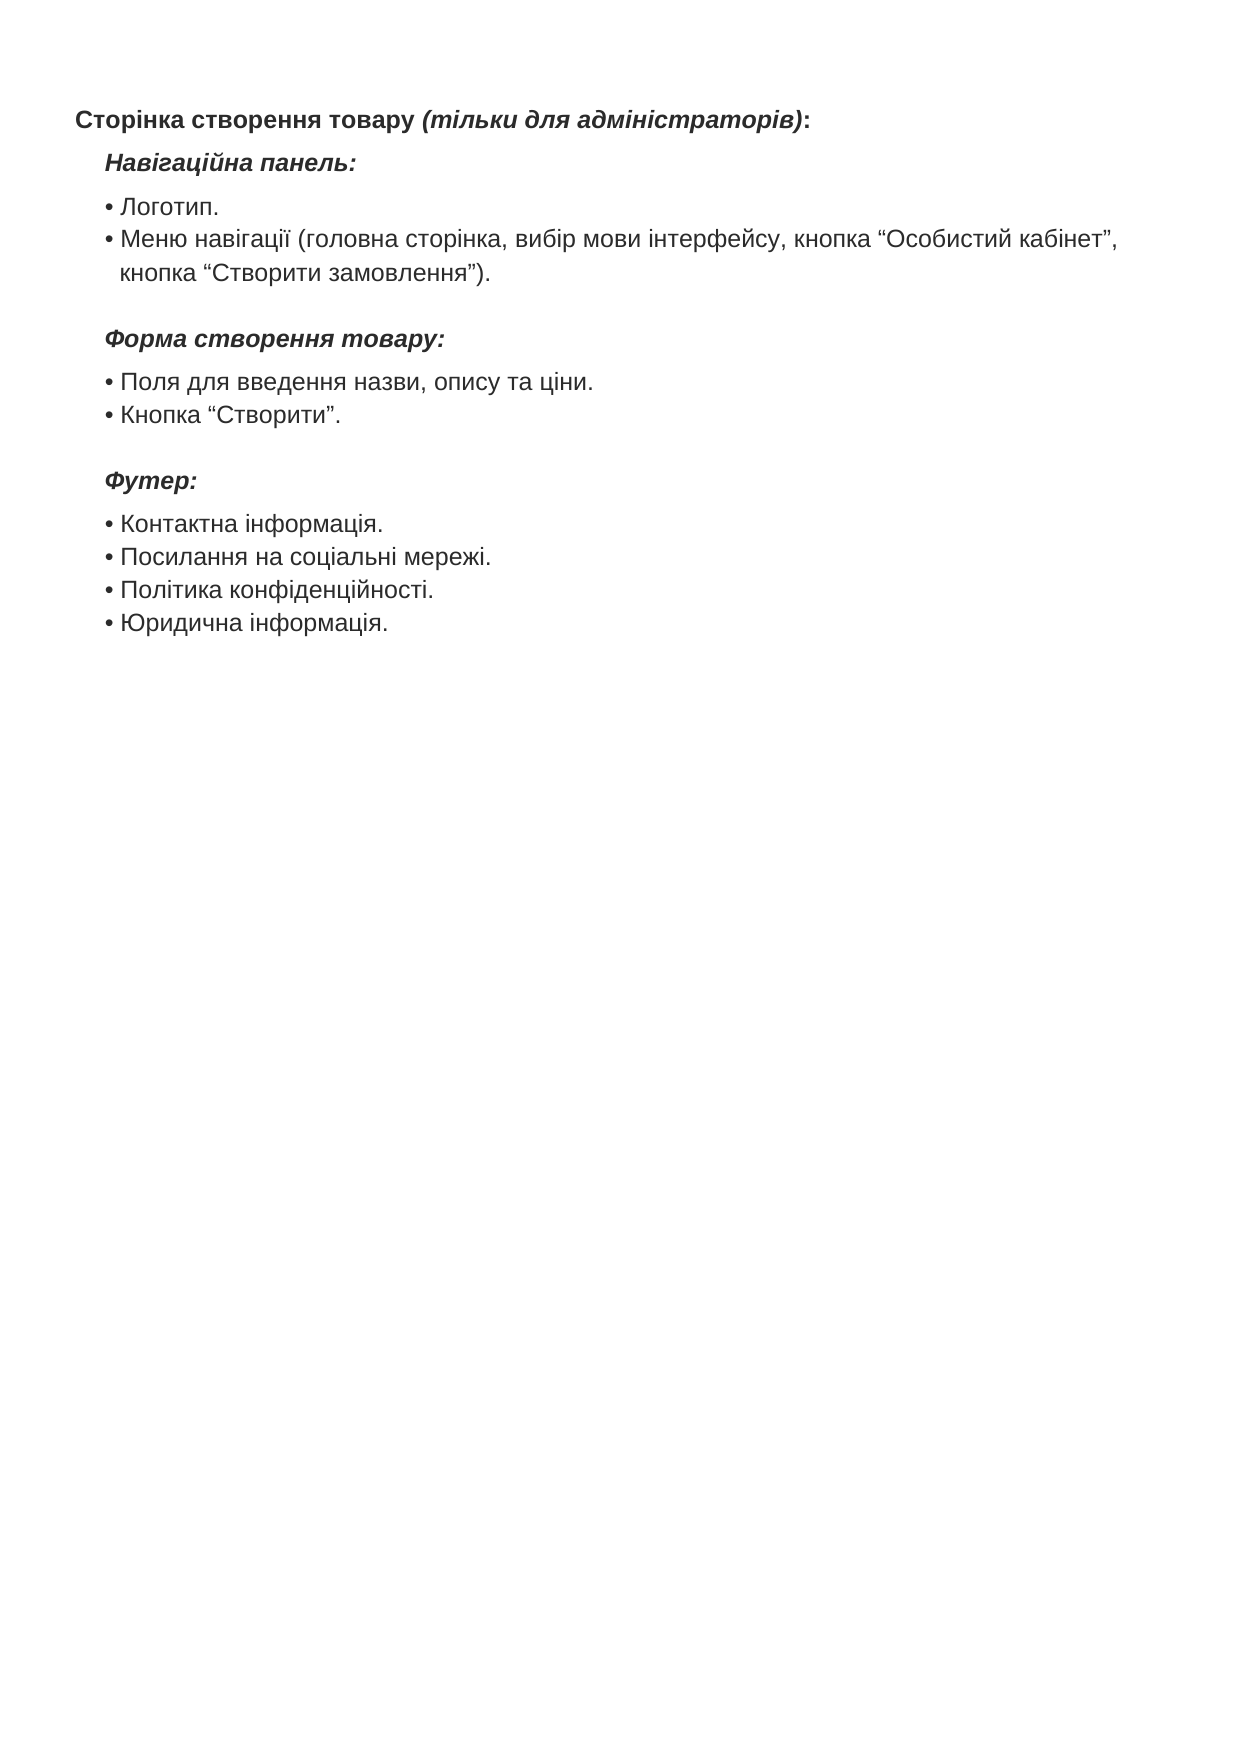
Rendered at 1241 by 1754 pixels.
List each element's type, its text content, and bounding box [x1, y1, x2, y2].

text • Логотип. [104, 191, 1165, 220]
text Футер: [104, 466, 1165, 494]
text • Кнопка “Створити”. [104, 400, 1165, 428]
text • Меню навігації (головна сторінка, вибір мови інтерфейсу, кнопка “Особистий кабінет”, кнопка “Створити замовлення”). [104, 224, 1165, 286]
text Форма створення товару: [104, 323, 1165, 352]
text Навігаційна панель: [104, 148, 1165, 177]
text • Політика конфіденційності. [104, 575, 1165, 604]
text • Юридична інформація. [104, 608, 1165, 637]
text • Контактна інформація. [104, 509, 1165, 538]
text • Поля для введення назви, опису та ціни. [104, 367, 1165, 395]
subtitle Сторінка створення товару (тільки для адміністраторів): [75, 105, 1165, 134]
text • Посилання на соціальні мережі. [104, 542, 1165, 571]
